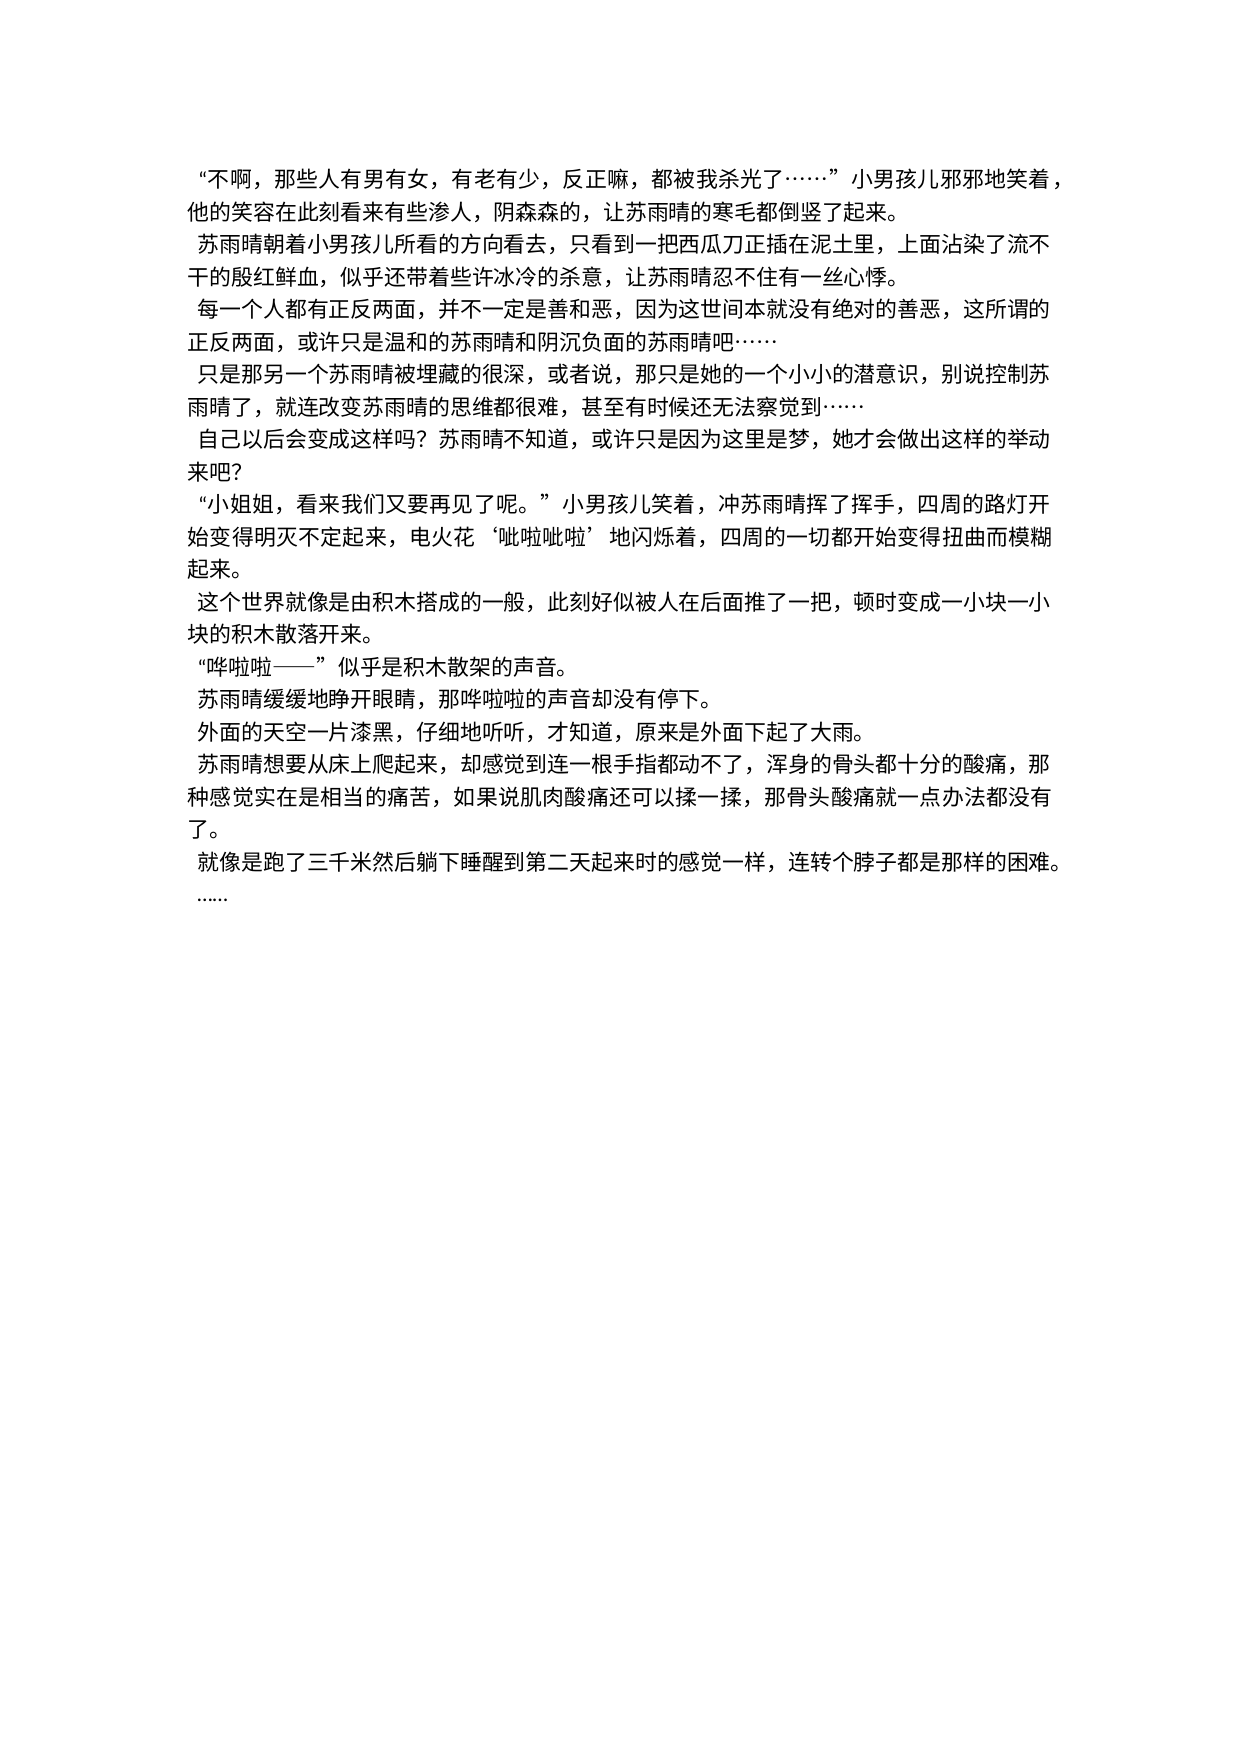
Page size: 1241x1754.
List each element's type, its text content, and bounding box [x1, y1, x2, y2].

text …… [187, 877, 1053, 909]
text 外面的天空一片漆黑，仔细地听听，才知道，原来是外面下起了大雨。 [187, 714, 1053, 747]
text “不啊，那些人有男有女，有老有少，反正嘛，都被我杀光了……”小男孩儿邪邪地笑着，他的笑容在此刻看来有些渗人，阴森森的，让苏雨晴的寒毛都倒竖了起来。 [187, 162, 1053, 227]
text “哗啦啦——”似乎是积木散架的声音。 [187, 649, 1053, 682]
text 自己以后会变成这样吗？苏雨晴不知道，或许只是因为这里是梦，她才会做出这样的举动来吧？ [187, 422, 1053, 487]
text 苏雨晴想要从床上爬起来，却感觉到连一根手指都动不了，浑身的骨头都十分的酸痛，那种感觉实在是相当的痛苦，如果说肌肉酸痛还可以揉一揉，那骨头酸痛就一点办法都没有了。 [187, 747, 1053, 844]
text 苏雨晴朝着小男孩儿所看的方向看去，只看到一把西瓜刀正插在泥土里，上面沾染了流不干的殷红鲜血，似乎还带着些许冰冷的杀意，让苏雨晴忍不住有一丝心悸。 [187, 227, 1053, 292]
text 只是那另一个苏雨晴被埋藏的很深，或者说，那只是她的一个小小的潜意识，别说控制苏雨晴了，就连改变苏雨晴的思维都很难，甚至有时候还无法察觉到…… [187, 357, 1053, 422]
text 苏雨晴缓缓地睁开眼睛，那哗啦啦的声音却没有停下。 [187, 682, 1053, 714]
text 就像是跑了三千米然后躺下睡醒到第二天起来时的感觉一样，连转个脖子都是那样的困难。 [187, 844, 1053, 877]
text 每一个人都有正反两面，并不一定是善和恶，因为这世间本就没有绝对的善恶，这所谓的正反两面，或许只是温和的苏雨晴和阴沉负面的苏雨晴吧…… [187, 292, 1053, 357]
text 这个世界就像是由积木搭成的一般，此刻好似被人在后面推了一把，顿时变成一小块一小块的积木散落开来。 [187, 584, 1053, 649]
text “小姐姐，看来我们又要再见了呢。”小男孩儿笑着，冲苏雨晴挥了挥手，四周的路灯开始变得明灭不定起来，电火花‘呲啦呲啦’地闪烁着，四周的一切都开始变得扭曲而模糊起来。 [187, 487, 1053, 584]
